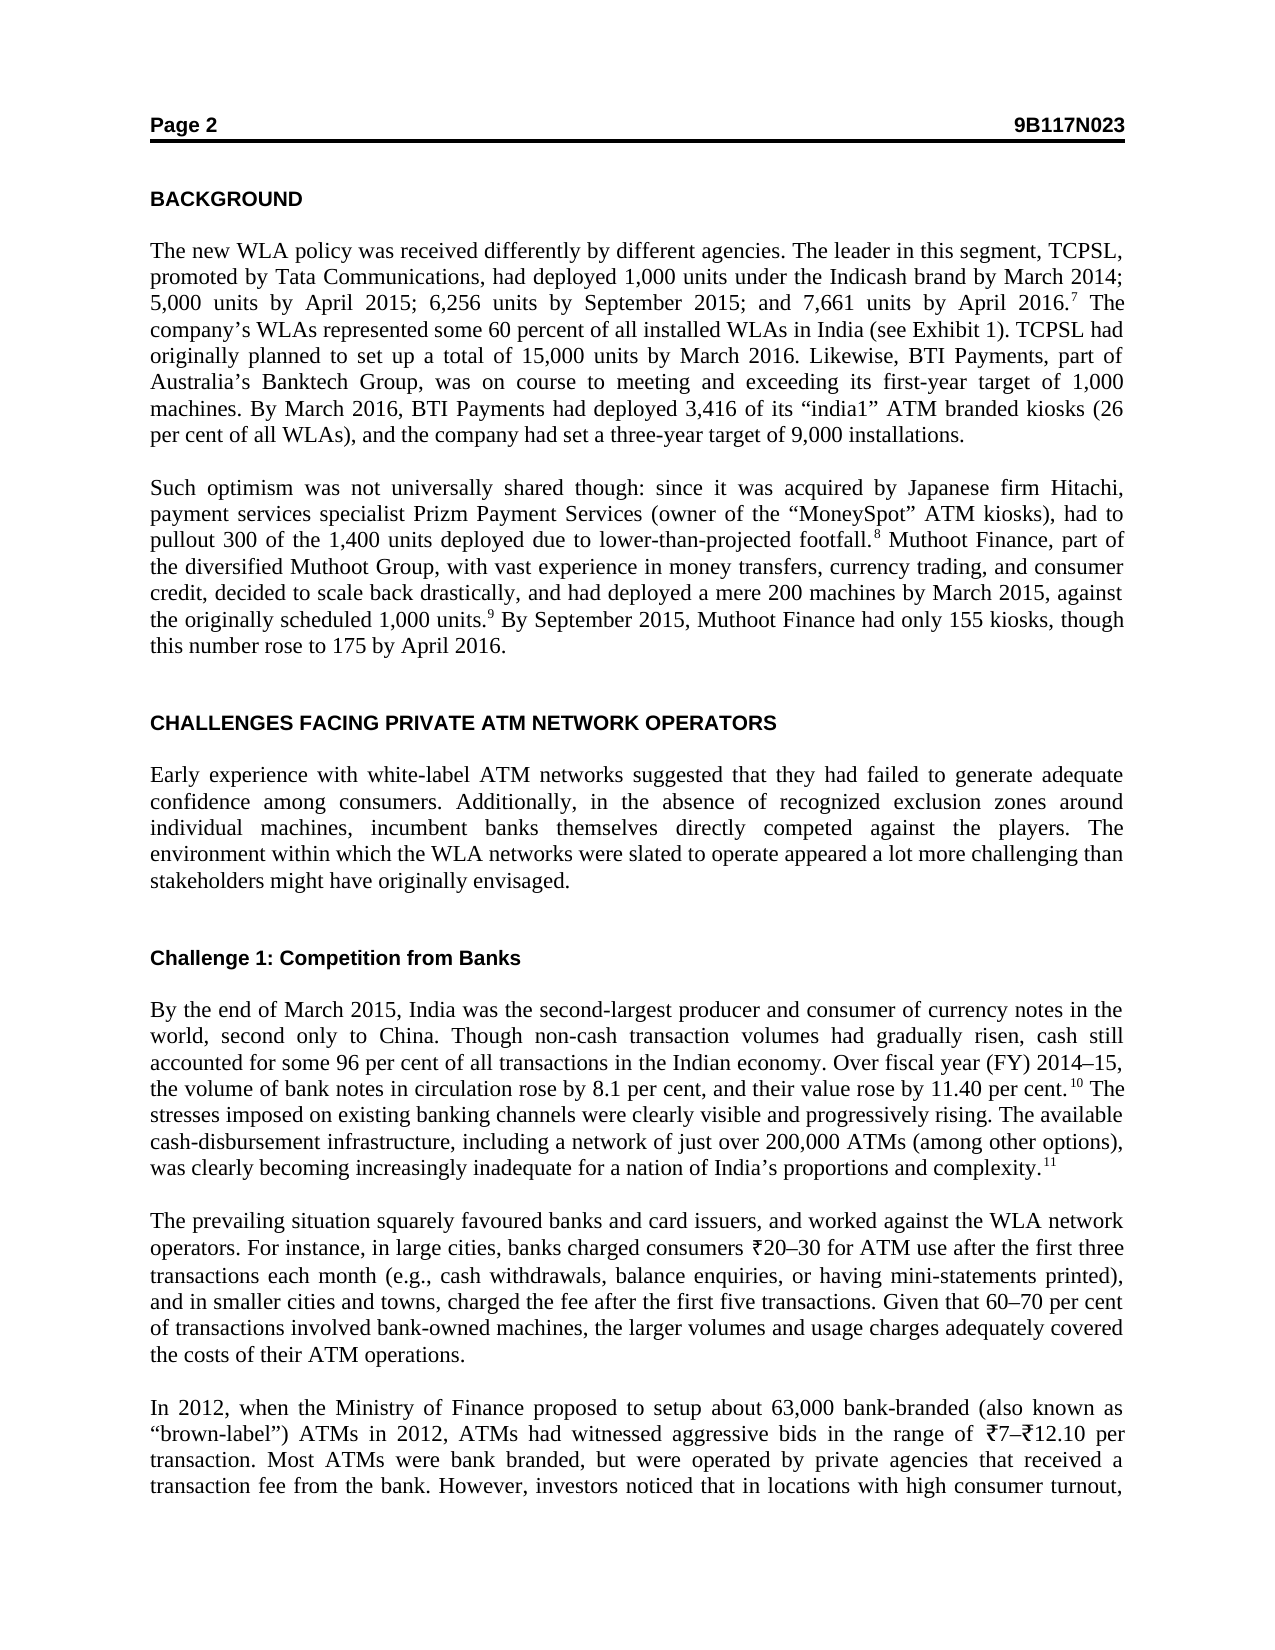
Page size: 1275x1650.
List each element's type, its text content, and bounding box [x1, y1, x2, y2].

text The new WLA policy was received differently by different agencies. The leader in this segment, TCPSL, promoted by Tata Communications, had deployed 1,000 units under the Indicash brand by March 2014; 5,000 units by April 2015; 6,256 units by September 2015; and 7,661 units by April 2016. The company’s WLAs represented some 60 percent of all installed WLAs in India (see Exhibit 1). TCPSL had originally planned to set up a total of 15,000 units by March 2016. Likewise, BTI Payments, part of Australia’s Banktech Group, was on course to meeting and exceeding its first-year target of 1,000 machines. By March 2016, BTI Payments had deployed 3,416 of its “india1” ATM branded kiosks (26 per cent of all WLAs), and the company had set a three-year target of 9,000 installations. [150, 237, 1125, 447]
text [150, 1393, 1125, 1499]
text Early experience with white-label ATM networks suggested that they had failed to generate adequate confidence among consumers. Additionally, in the absence of recognized exclusion zones around individual machines, incumbent banks themselves directly competed against the players. The environment within which the WLA networks were slated to operate appeared a lot more challenging than stakeholders might have originally envisaged. [150, 761, 1125, 893]
text By the end of March 2015, India was the second-largest producer and consumer of currency notes in the world, second only to China. Though non-cash transaction volumes had gradually risen, cash still accounted for some 96 per cent of all transactions in the Indian economy. Over fiscal year (FY) 2014–15, the volume of bank notes in circulation rose by 8.1 per cent, and their value rose by 11.40 per cent. The stresses imposed on existing banking channels were clearly visible and progressively rising. The available cash-disbursement infrastructure, including a network of just over 200,000 ATMs (among other options), was clearly becoming increasingly inadequate for a nation of India’s proportions and complexity. [150, 996, 1125, 1181]
text The prevailing situation squarely favoured banks and card issuers, and worked against the WLA network operators. For instance, in large cities, banks charged consumers ₹20–30 for ATM use after the first three transactions each month (e.g., cash withdrawals, balance enquiries, or having mini-statements printed), and in smaller cities and towns, charged the fee after the first five transactions. Given that 60–70 per cent of transactions involved bank-owned machines, the larger volumes and usage charges adequately covered the costs of their ATM operations. [150, 1207, 1125, 1367]
text Such optimism was not universally shared though: since it was acquired by Japanese firm Hitachi, payment services specialist Prizm Payment Services (owner of the “MoneySpot” ATM kiosks), had to pullout 300 of the 1,400 units deployed due to lower-than-projected footfall. Muthoot Finance, part of the diversified Muthoot Group, with vast experience in money transfers, currency trading, and consumer credit, decided to scale back drastically, and had deployed a mere 200 machines by March 2015, against the originally scheduled 1,000 units. By September 2015, Muthoot Finance had only 155 kiosks, though this number rose to 175 by April 2016. [150, 474, 1125, 658]
text BACKGROUND [150, 186, 1125, 210]
text Challenge 1: Competition from Banks [150, 946, 1125, 970]
text CHALLENGES FACING private ATM Network Operators [150, 711, 1125, 735]
